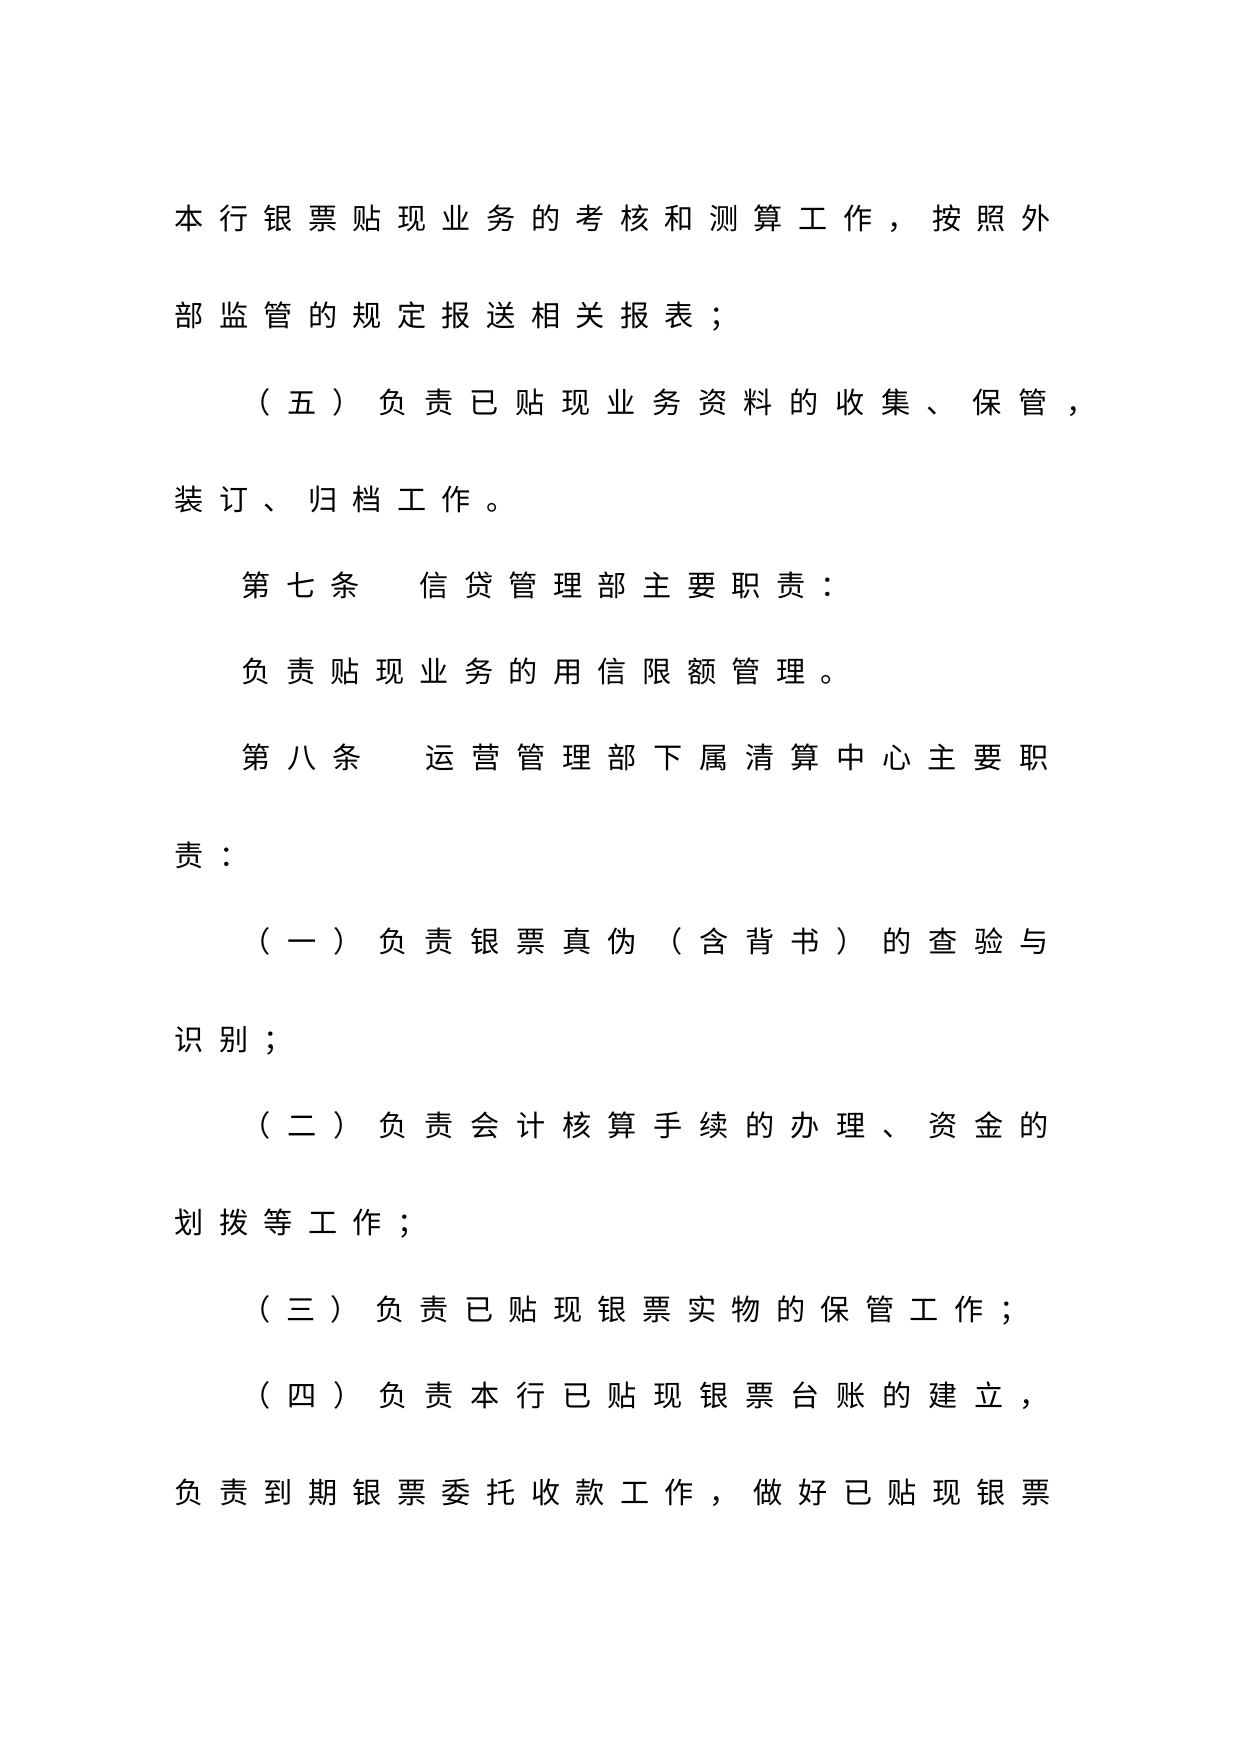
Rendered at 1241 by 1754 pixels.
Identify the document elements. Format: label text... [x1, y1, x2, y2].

text 第七条 信贷管理部主要职责： [174, 551, 1066, 616]
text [174, 184, 1066, 347]
text （五）负责已贴现业务资料的收集、保管，装订、归档工作。 [174, 368, 1066, 530]
text 负责贴现业务的用信限额管理。 [174, 638, 1066, 703]
text （三）负责已贴现银票实物的保管工作； [174, 1275, 1066, 1340]
text 第八条 运营管理部下属清算中心主要职责： [174, 724, 1066, 886]
text （二）负责会计核算手续的办理、资金的划拨等工作； [174, 1091, 1066, 1253]
text （一）负责银票真伪（含背书）的查验与识别； [174, 907, 1066, 1070]
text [174, 1361, 1066, 1523]
